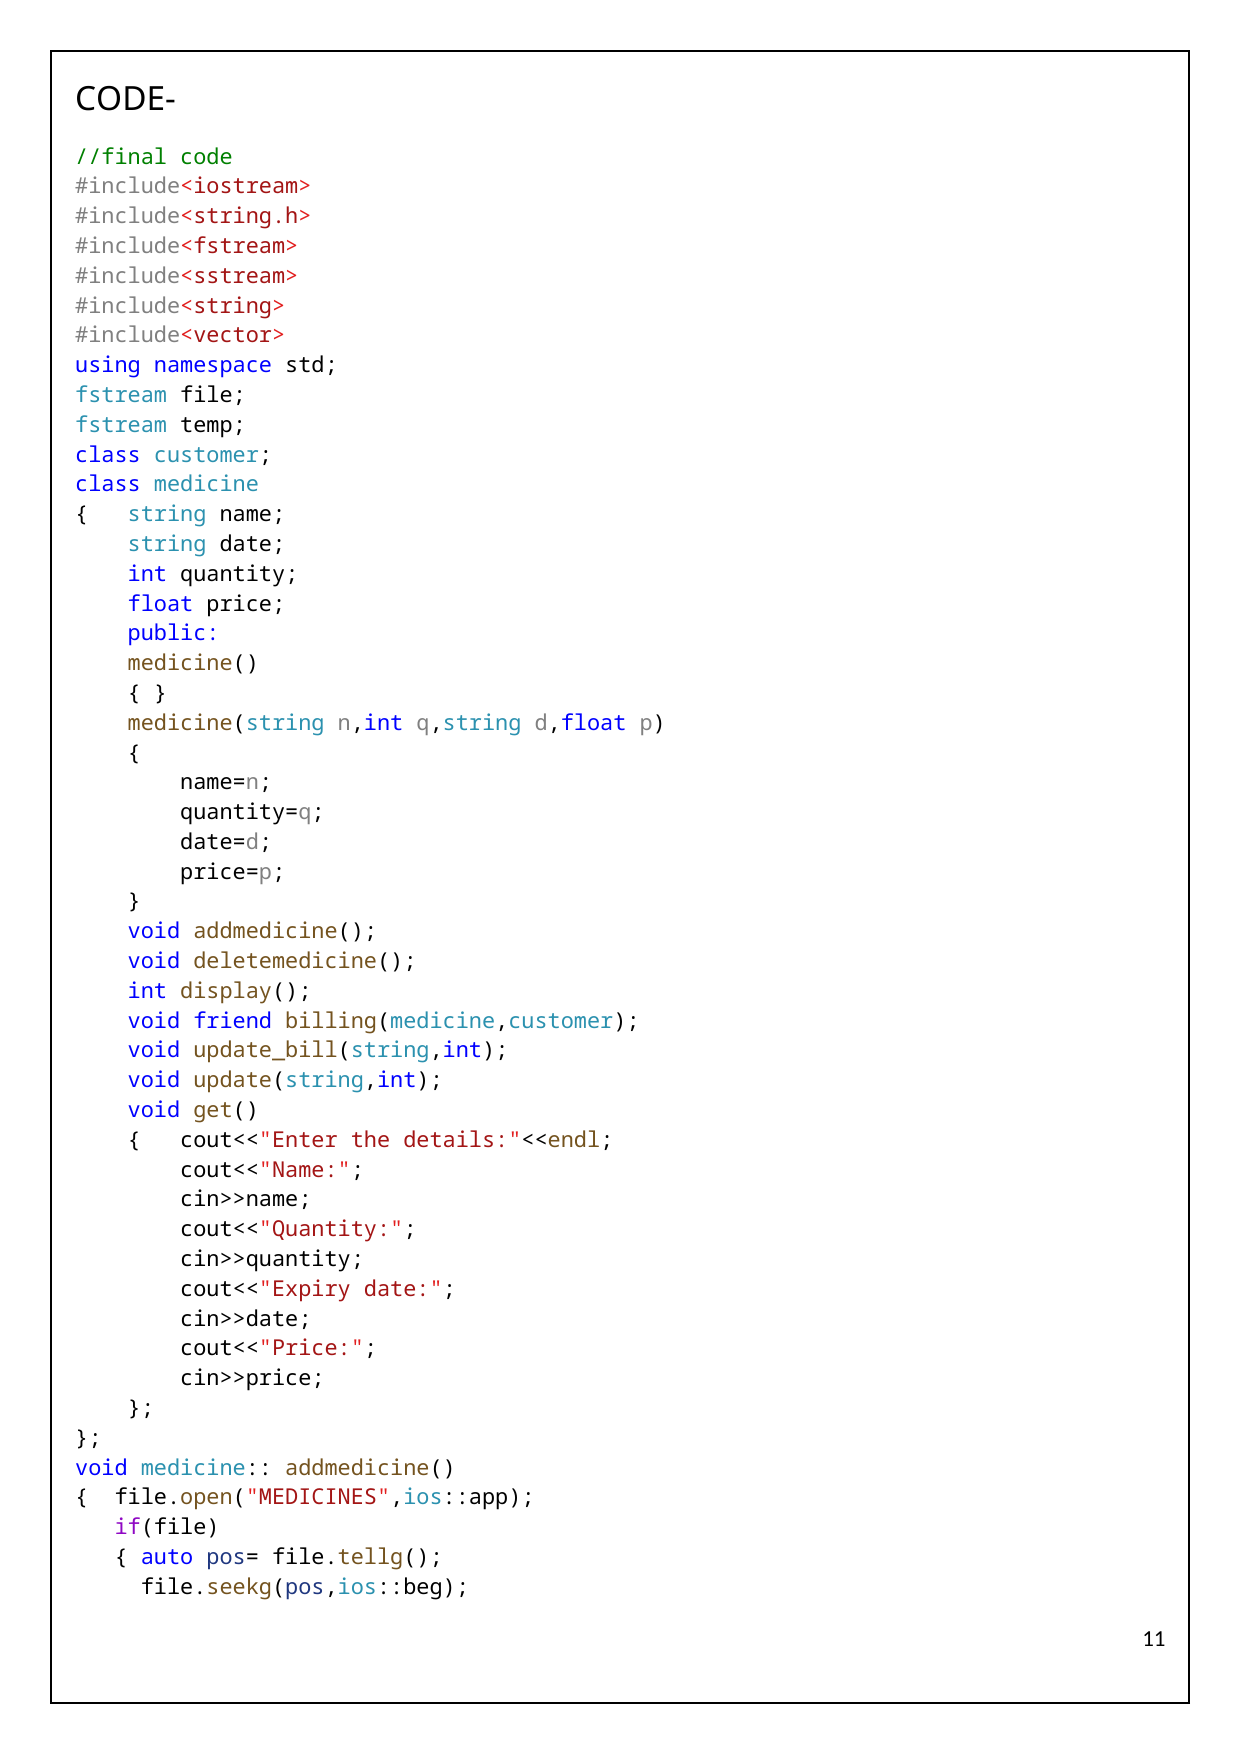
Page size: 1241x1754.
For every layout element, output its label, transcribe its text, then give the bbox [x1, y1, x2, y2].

text void medicine:: addmedicine() [75, 1451, 1165, 1481]
text void deletemedicine(); [75, 945, 1165, 975]
text cin>>name; [75, 1183, 1165, 1213]
text void addmedicine(); [75, 915, 1165, 945]
text #include<iostream> [75, 170, 1165, 200]
text { file.open("MEDICINES",ios::app); [75, 1481, 1165, 1511]
text cin>>date; [75, 1302, 1165, 1332]
text #include<string.h> [75, 200, 1165, 230]
text int quantity; [75, 558, 1165, 587]
text { cout<<"Enter the details:"<<endl; [75, 1124, 1165, 1153]
text if(file) [75, 1511, 1165, 1541]
text public: [75, 617, 1165, 647]
text int display(); [75, 975, 1165, 1004]
text string date; [75, 528, 1165, 558]
text name=n; [75, 766, 1165, 796]
text cout<<"Price:"; [75, 1332, 1165, 1362]
text { auto pos= file.tellg(); [75, 1541, 1165, 1571]
text CODE- [75, 75, 1165, 120]
text //final code [75, 141, 1165, 170]
text void update_bill(string,int); [75, 1034, 1165, 1064]
text #include<fstream> [75, 230, 1165, 260]
text fstream temp; [75, 409, 1165, 438]
text cout<<"Name:"; [75, 1153, 1165, 1183]
text fstream file; [75, 379, 1165, 409]
text } [75, 885, 1165, 915]
text cout<<"Quantity:"; [75, 1213, 1165, 1243]
text #include<string> [75, 289, 1165, 319]
text #include<sstream> [75, 260, 1165, 289]
text { string name; [75, 498, 1165, 528]
text using namespace std; [75, 349, 1165, 379]
text void friend billing(medicine,customer); [75, 1004, 1165, 1034]
text class medicine [75, 468, 1165, 498]
text class customer; [75, 438, 1165, 468]
text quantity=q; [75, 796, 1165, 826]
text float price; [75, 587, 1165, 617]
text { [75, 736, 1165, 766]
text cout<<"Expiry date:"; [75, 1273, 1165, 1302]
text medicine(string n,int q,string d,float p) [75, 707, 1165, 736]
text }; [75, 1392, 1165, 1422]
text date=d; [75, 826, 1165, 856]
text file.seekg(pos,ios::beg); [75, 1571, 1165, 1600]
text #include<vector> [75, 319, 1165, 349]
text void get() [75, 1094, 1165, 1124]
text void update(string,int); [75, 1064, 1165, 1094]
text medicine() [75, 647, 1165, 677]
text cin>>price; [75, 1362, 1165, 1392]
text { } [75, 677, 1165, 707]
text }; [75, 1422, 1165, 1451]
text cin>>quantity; [75, 1243, 1165, 1273]
text price=p; [75, 856, 1165, 885]
